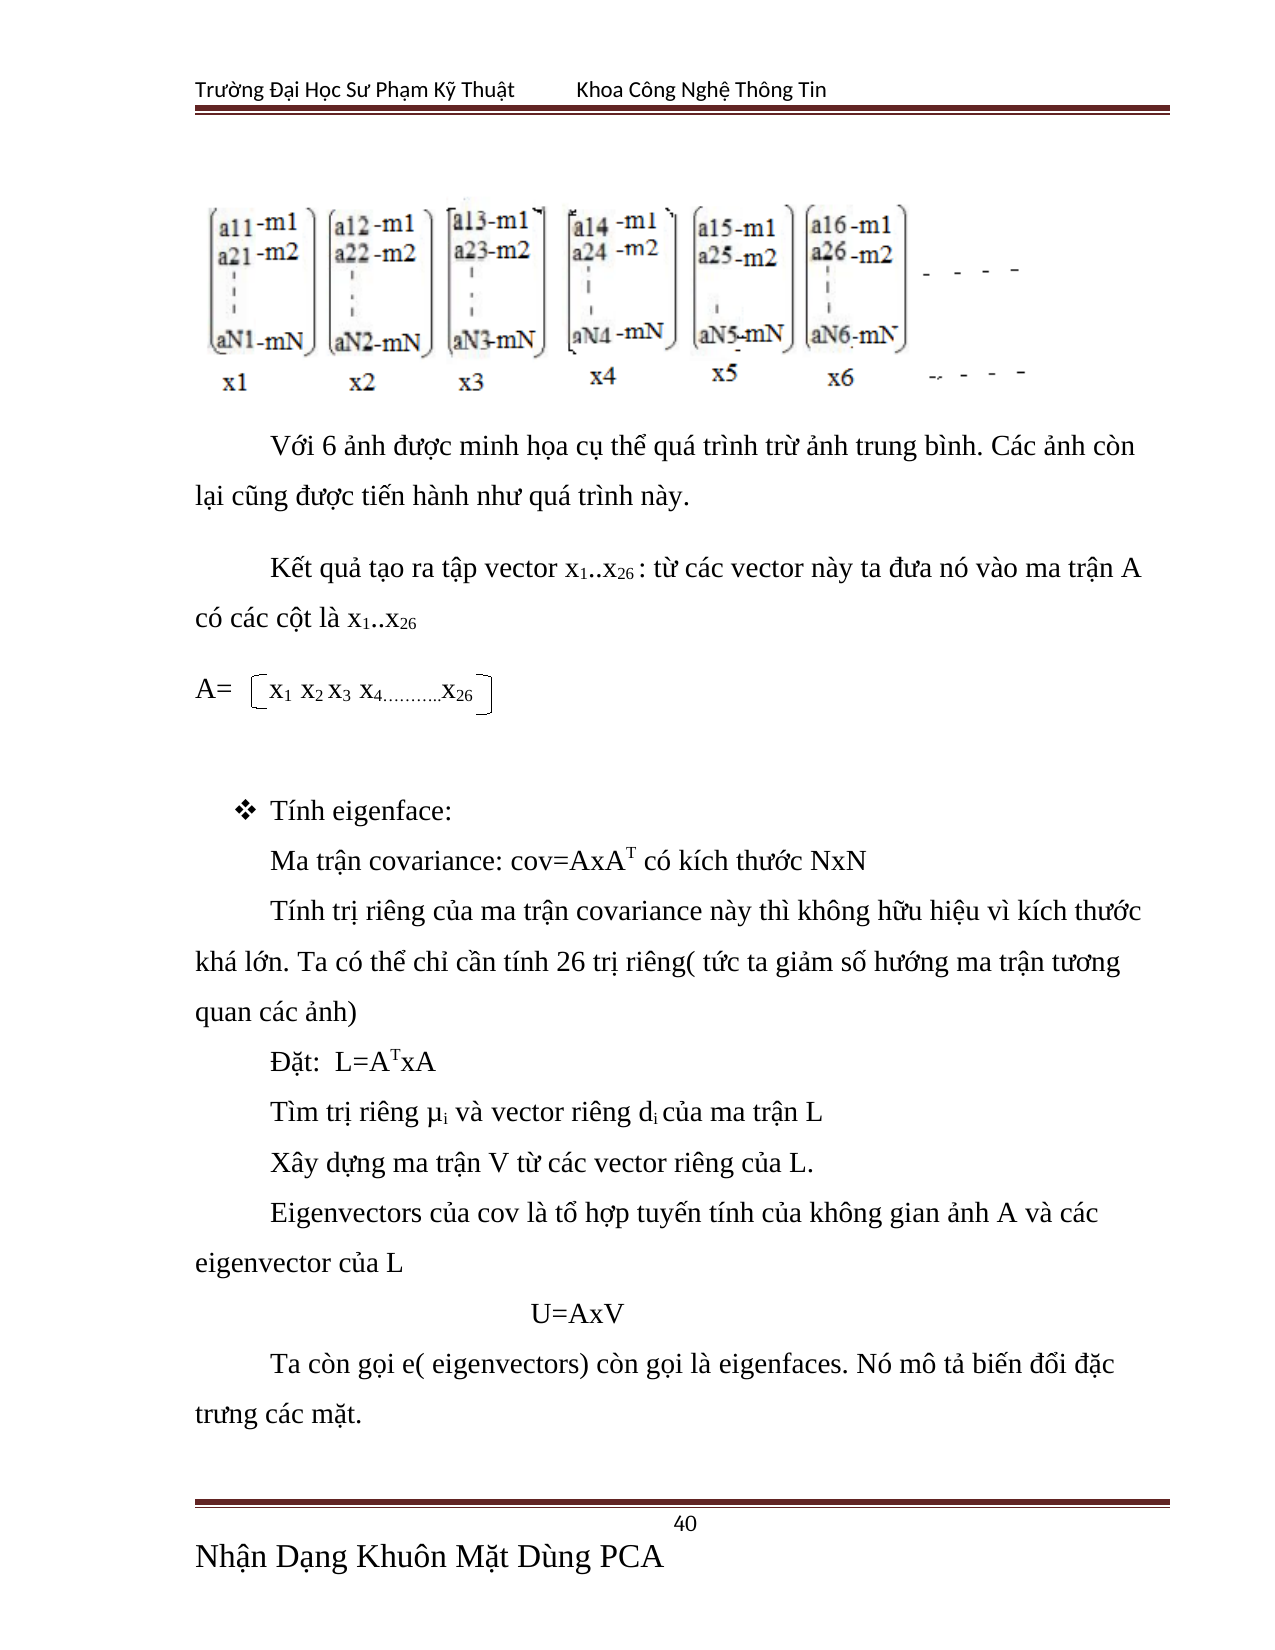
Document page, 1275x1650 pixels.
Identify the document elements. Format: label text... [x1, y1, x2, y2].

list Tính trị riêng của ma trận covariance này thì không hữu hiệu vì kích thước khá lớn. Ta có thể chỉ cần tính 26 trị riêng( tức ta giảm số hướng ma trận tương quan các ảnh) [195, 893, 1170, 1027]
list Ta còn gọi e( eigenvectors) còn gọi là eigenfaces. Nó mô tả biến đổi đặc trưng các mặt. [195, 1346, 1170, 1430]
list Tính eigenface: [232, 793, 1170, 826]
text Với 6 ảnh được minh họa cụ thể quá trình trừ ảnh trung bình. Các ảnh còn lại cũng được tiến hành như quá trình này. [195, 428, 1170, 512]
list Eigenvectors của cov là tổ hợp tuyến tính của không gian ảnh A và các eigenvector của L [195, 1195, 1170, 1279]
list Đặt: L=ATxA [270, 1044, 1170, 1078]
list Tìm trị riêng µi và vector riêng di của ma trận L [270, 1094, 1170, 1128]
text A= x1 x2 x3 x4………..x26 [195, 671, 1170, 705]
list Ma trận covariance: cov=AxAT có kích thước NxN [270, 843, 1170, 877]
text Kết quả tạo ra tập vector x1..x26 : từ các vector này ta đưa nó vào ma trận A có các cột là x1..x26 [195, 550, 1170, 633]
picture [195, 195, 1072, 394]
list U=AxV [270, 1296, 1170, 1329]
list Xây dựng ma trận V từ các vector riêng của L. [270, 1145, 1170, 1178]
